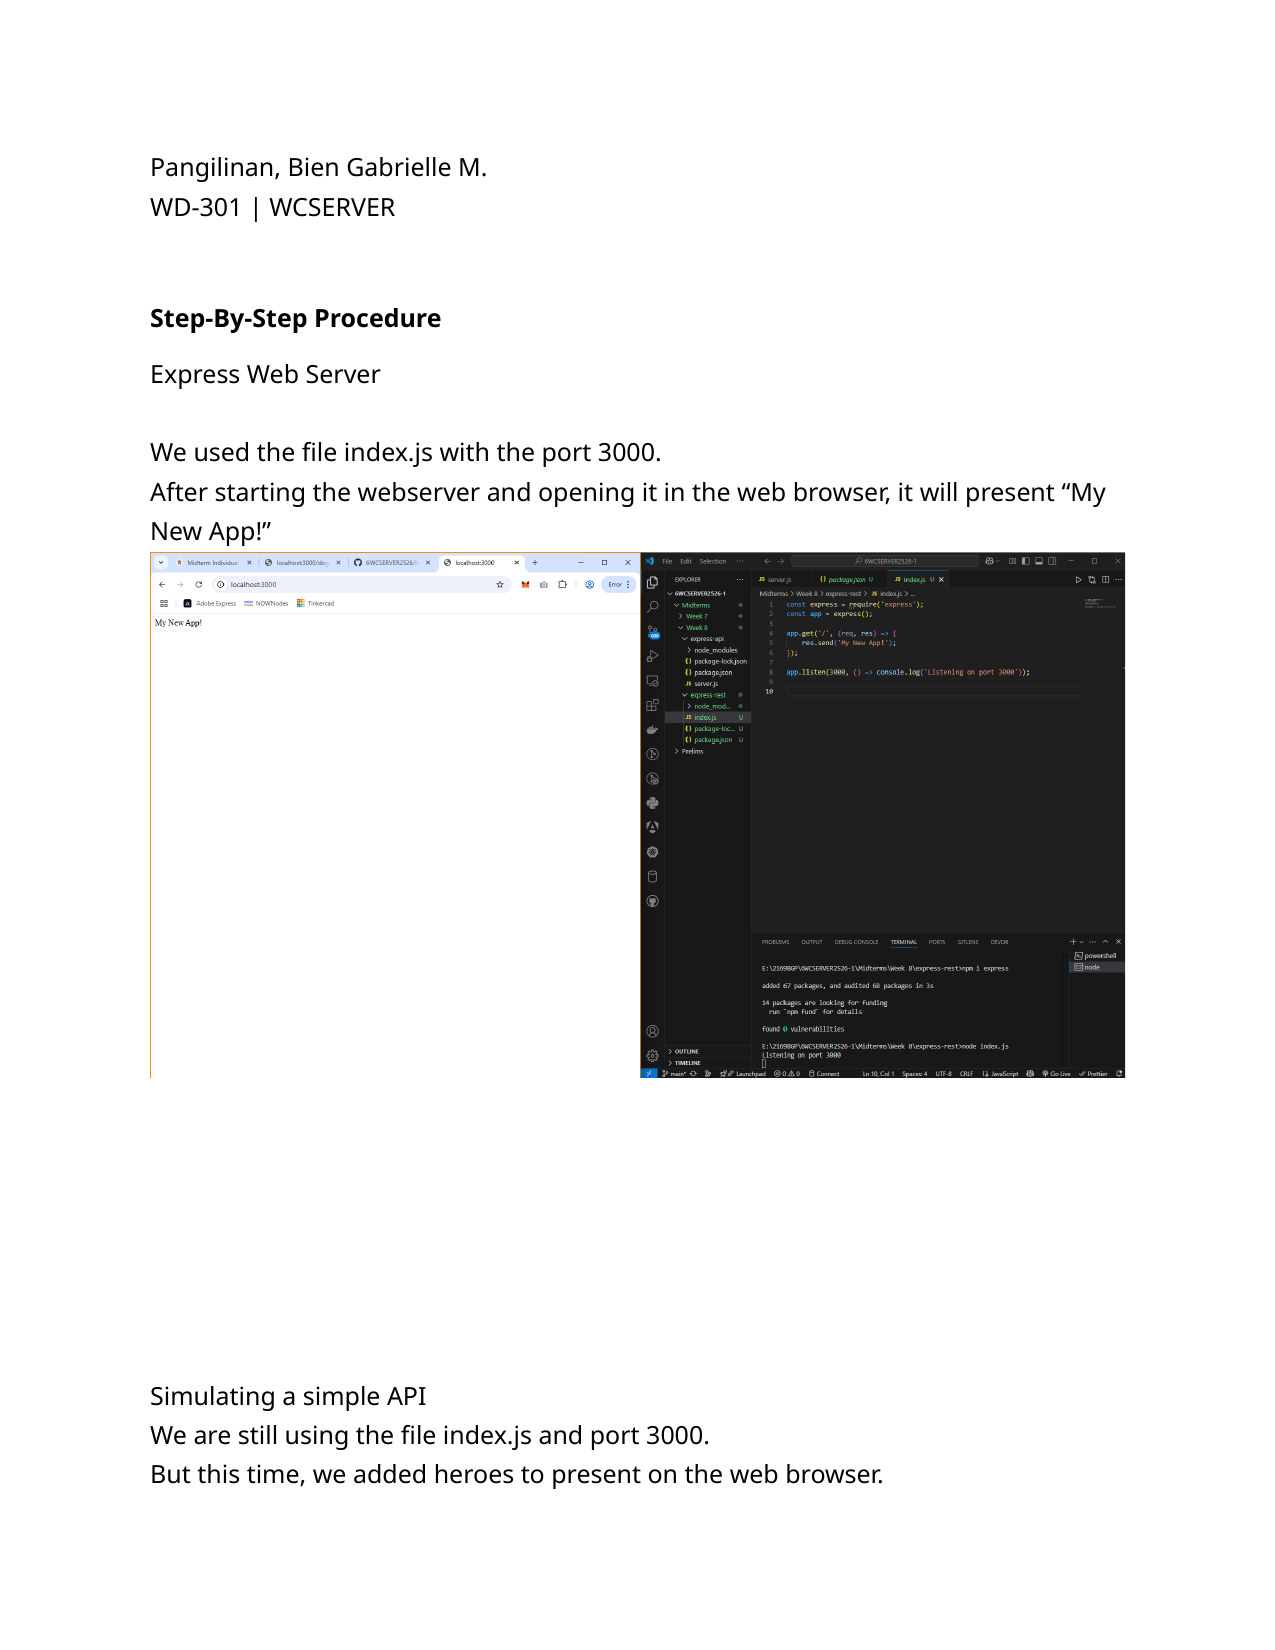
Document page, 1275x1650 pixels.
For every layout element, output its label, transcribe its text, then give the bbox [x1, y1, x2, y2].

text Express Web Server We used the file index.js with the port 3000. After starting the webserver and opening it in the web browser, it will present “My New App!” [150, 357, 1125, 552]
picture [150, 552, 1125, 1078]
text Pangilinan, Bien Gabrielle M. WD-301 | WCSERVER [150, 150, 1125, 223]
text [150, 1379, 1125, 1491]
text Step-By-Step Procedure [150, 301, 1125, 335]
